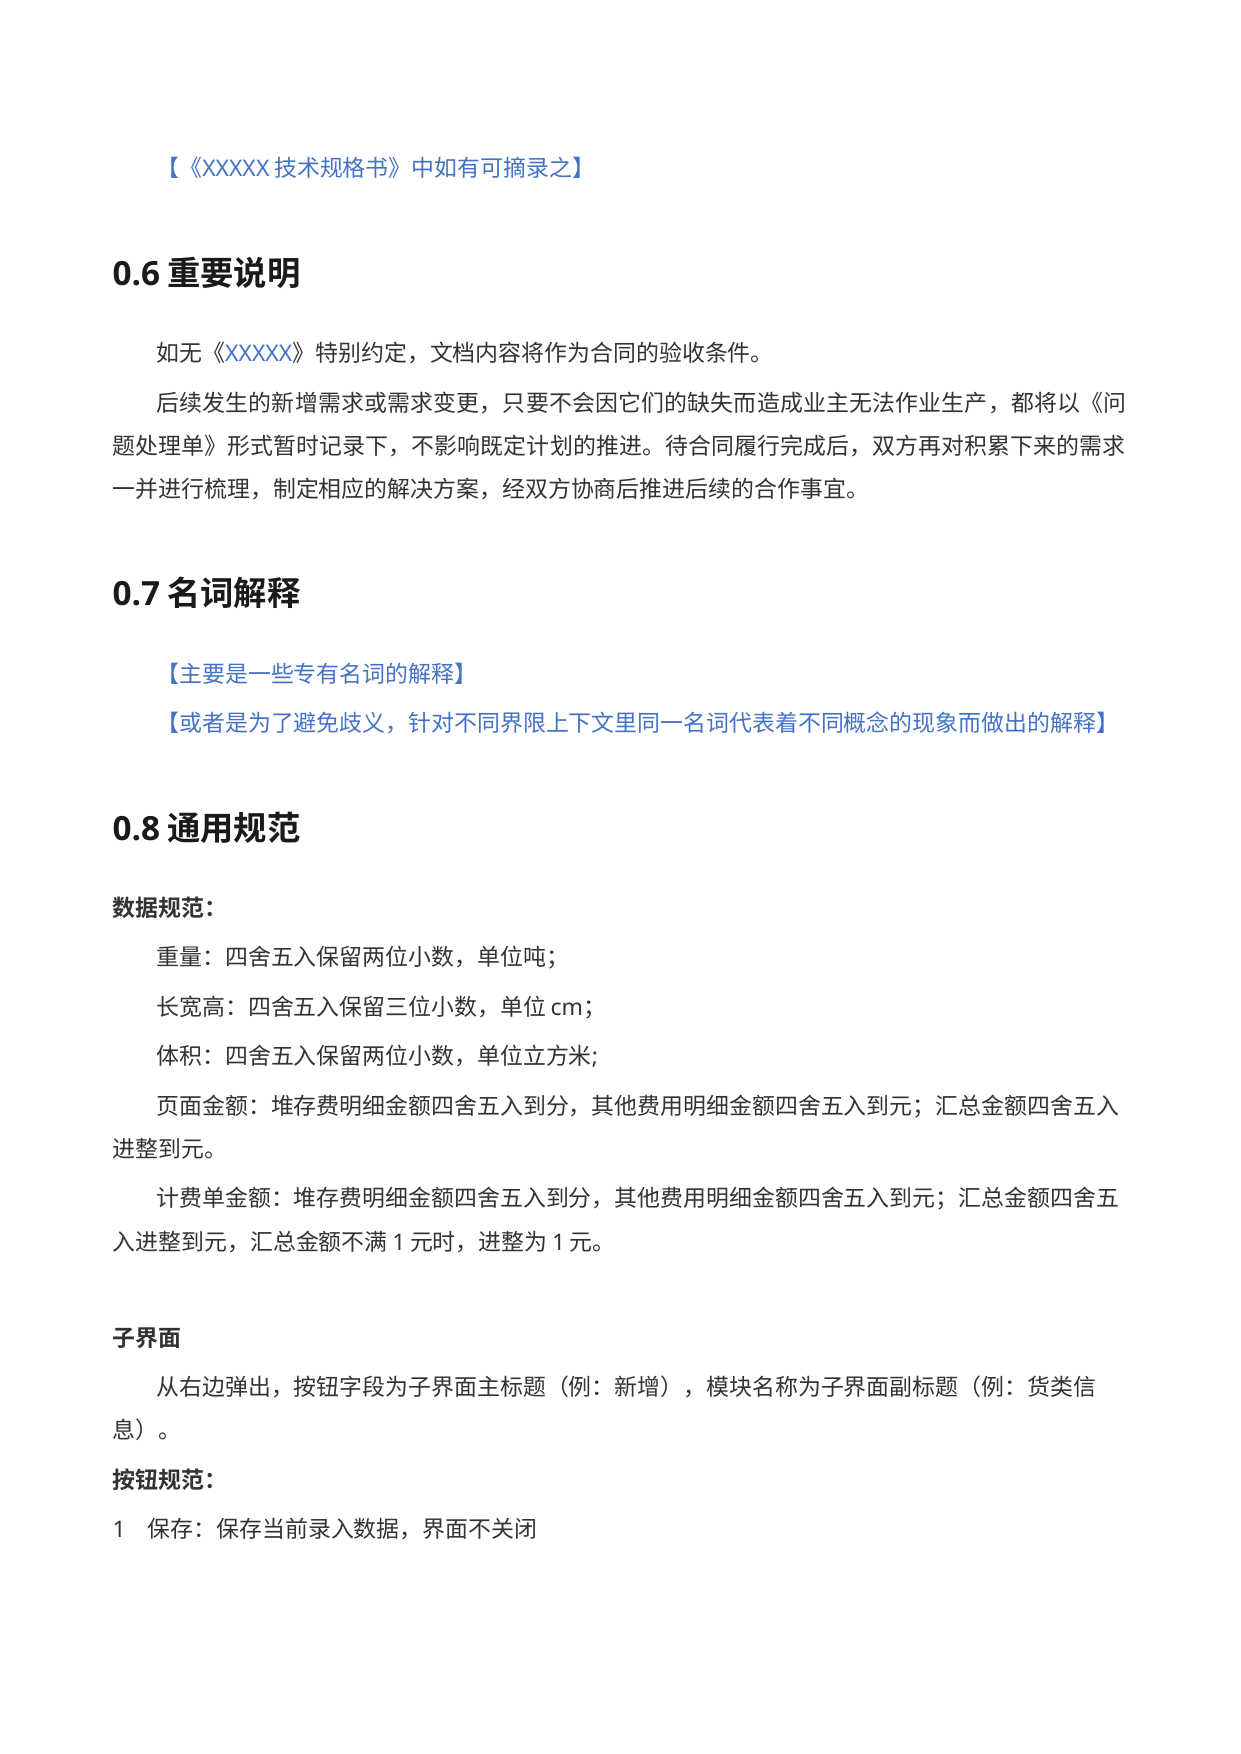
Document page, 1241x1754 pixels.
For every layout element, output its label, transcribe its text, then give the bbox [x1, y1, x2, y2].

text 重量：四舍五入保留两位小数，单位吨； [112, 939, 1128, 972]
text 子界面 [112, 1320, 1128, 1353]
text 如无《XXXXX》特别约定，文档内容将作为合同的验收条件。 [112, 335, 1128, 368]
subtitle 0.6重要说明 [112, 246, 1128, 295]
text 从右边弹出，按钮字段为子界面主标题（例：新增），模块名称为子界面副标题（例：货类信息）。 [112, 1369, 1128, 1446]
text 页面金额：堆存费明细金额四舍五入到分，其他费用明细金额四舍五入到元；汇总金额四舍五入进整到元。 [112, 1088, 1128, 1164]
text 按钮规范： [112, 1462, 1128, 1495]
text 后续发生的新增需求或需求变更，只要不会因它们的缺失而造成业主无法作业生产，都将以《问题处理单》形式暂时记录下，不影响既定计划的推进。待合同履行完成后，双方再对积累下来的需求一并进行梳理，制定相应的解决方案，经双方协商后推进后续的合作事宜。 [112, 384, 1128, 504]
subtitle 0.8通用规范 [112, 801, 1128, 850]
list 保存：保存当前录入数据，界面不关闭 [112, 1511, 1128, 1544]
text 计费单金额：堆存费明细金额四舍五入到分，其他费用明细金额四舍五入到元；汇总金额四舍五入进整到元，汇总金额不满1元时，进整为1元。 [112, 1180, 1128, 1257]
text 【主要是一些专有名词的解释】 [112, 656, 1128, 689]
text 【《XXXXX技术规格书》中如有可摘录之】 [112, 150, 1128, 183]
text 长宽高：四舍五入保留三位小数，单位cm； [112, 988, 1128, 1022]
text 体积：四舍五入保留两位小数，单位立方米; [112, 1038, 1128, 1071]
subtitle 0.7名词解释 [112, 567, 1128, 616]
text 数据规范： [112, 890, 1128, 923]
text 【或者是为了避免歧义，针对不同界限上下文里同一名词代表着不同概念的现象而做出的解释】 [112, 705, 1128, 738]
